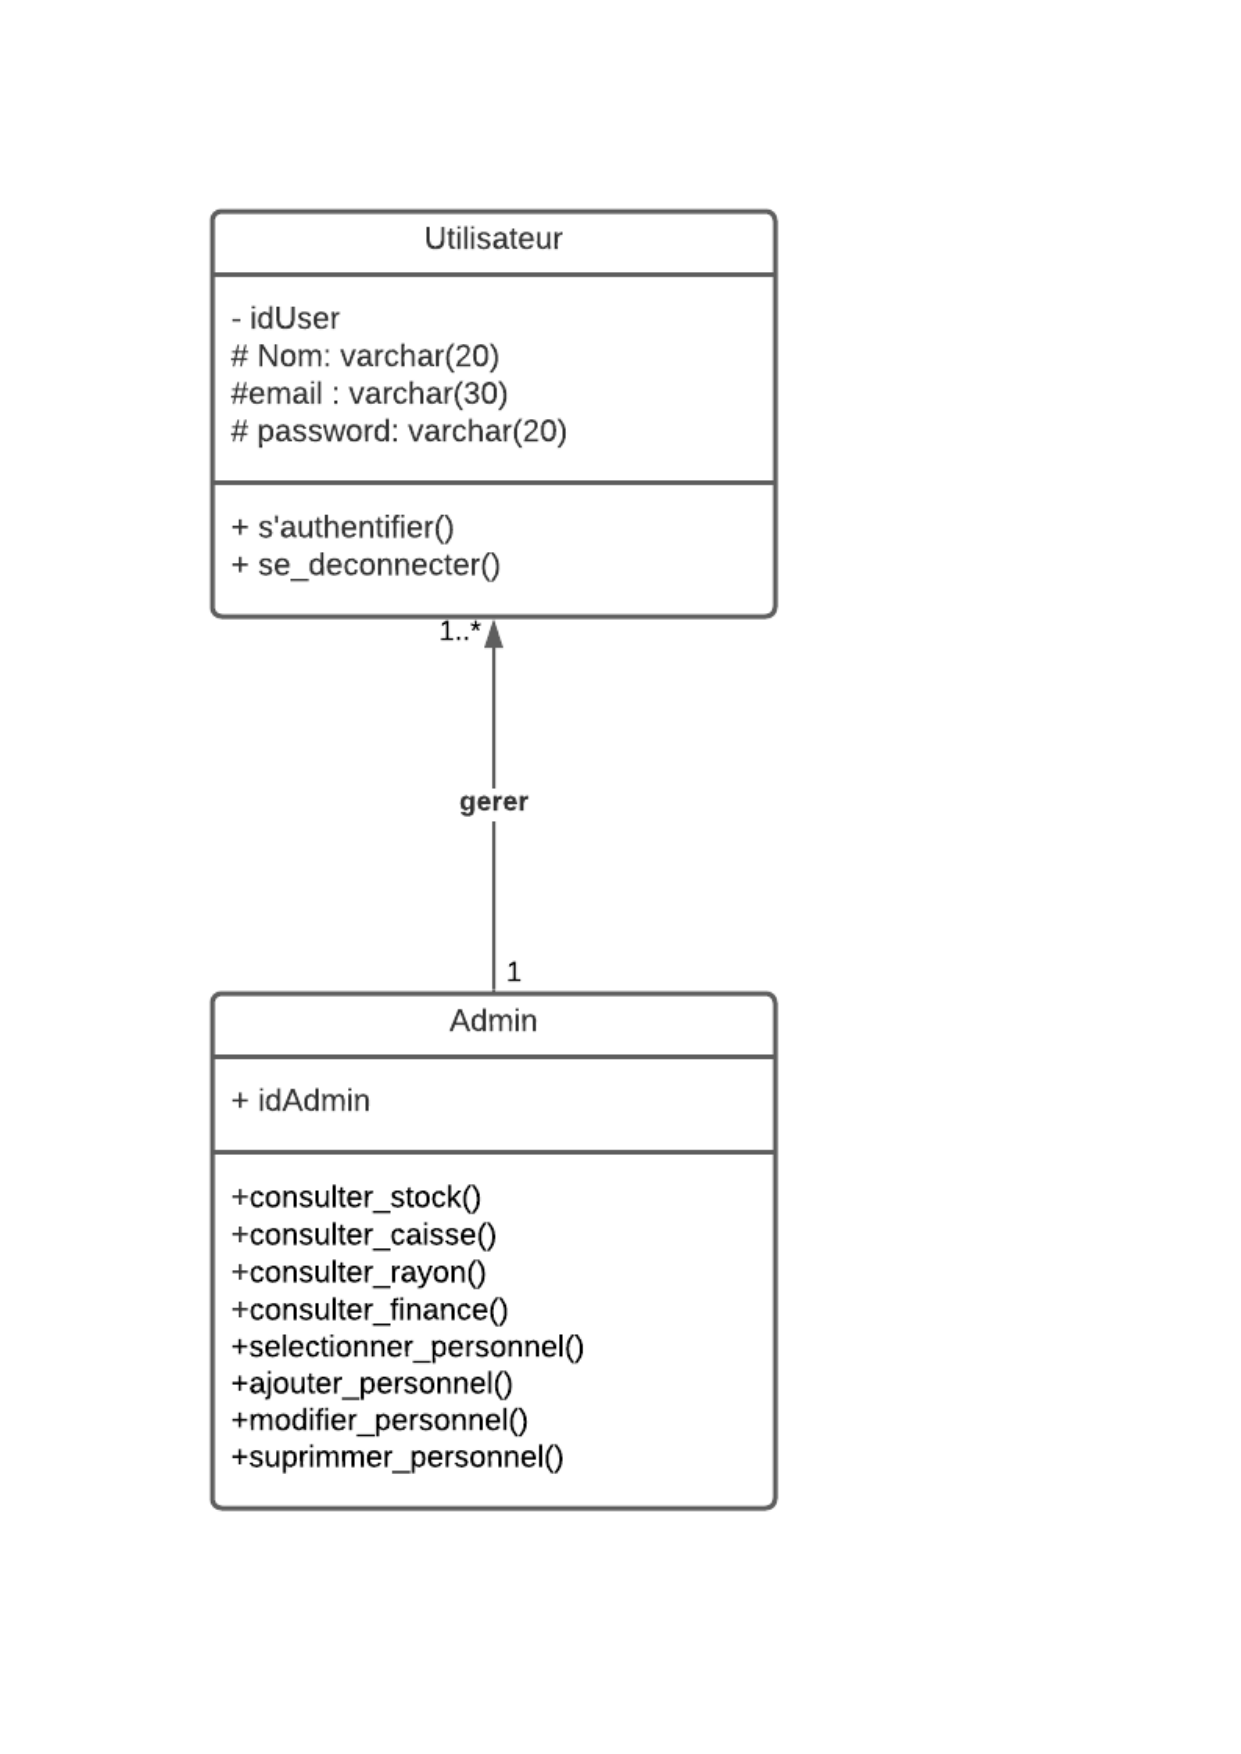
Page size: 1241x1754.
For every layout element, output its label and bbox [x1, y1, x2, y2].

picture [150, 150, 838, 1571]
